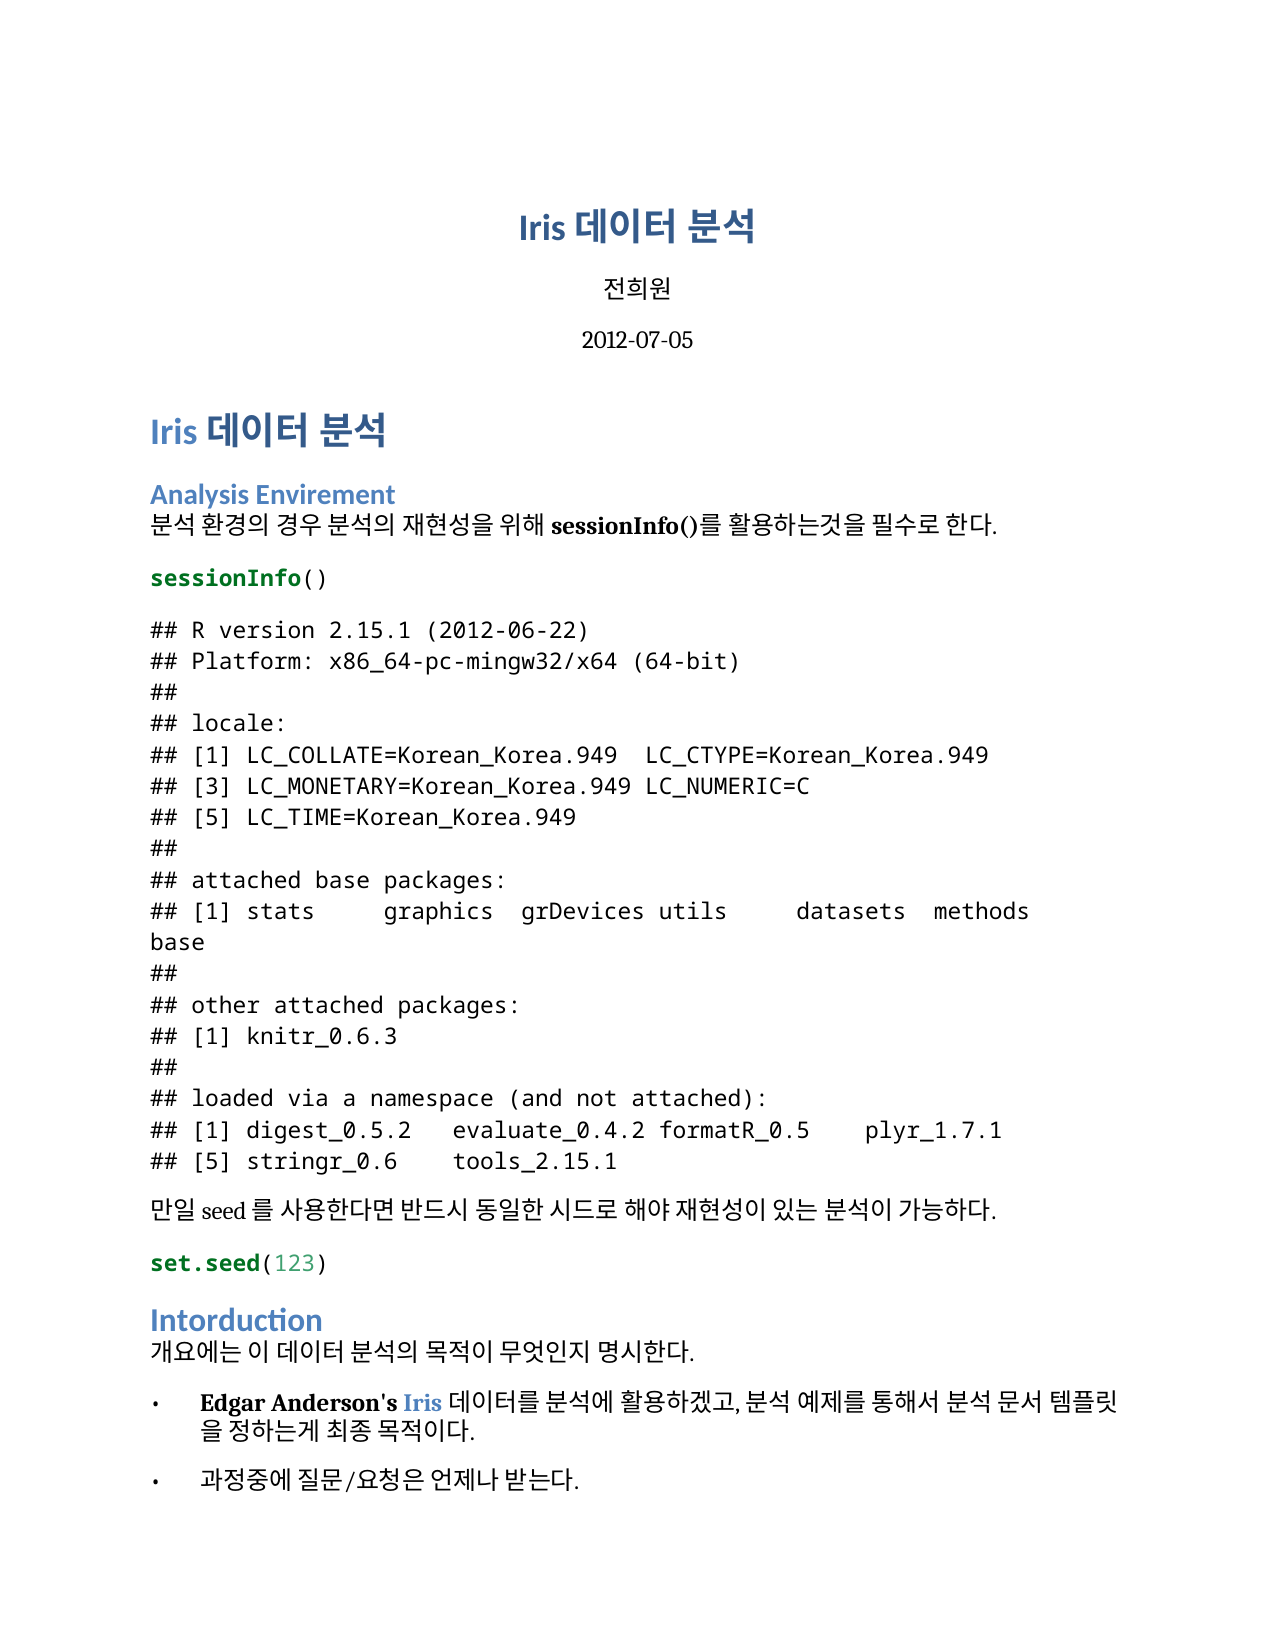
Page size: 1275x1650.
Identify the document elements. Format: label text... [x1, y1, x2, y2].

text 전희원 [150, 276, 1125, 305]
list Edgar Anderson's Iris 데이터를 분석에 활용하겠고, 분석 예제를 통해서 분석 문서 템플릿을 정하는게 최종 목적이다. [150, 1389, 1125, 1446]
text set.seed(123) [150, 1246, 1125, 1278]
title Iris 데이터 분석 [150, 200, 1125, 251]
text sessionInfo() [150, 561, 1125, 593]
subtitle Analysis Envirement [150, 476, 1125, 512]
text 개요에는 이 데이터 분석의 목적이 무엇인지 명시한다. [150, 1339, 1125, 1368]
text ## R version 2.15.1 (2012-06-22)## Platform: x86_64-pc-mingw32/x64 (64-bit)## ## locale:## [1] LC_COLLATE=Korean_Korea.949 LC_CTYPE=Korean_Korea.949 ## [3] LC_MONETARY=Korean_Korea.949 LC_NUMERIC=C ## [5] LC_TIME=Korean_Korea.949 ## ## attached base packages:## [1] stats graphics grDevices utils datasets methods base ## ## other attached packages:## [1] knitr_0.6.3## ## loaded via a namespace (and not attached):## [1] digest_0.5.2 evaluate_0.4.2 formatR_0.5 plyr_1.7.1 ## [5] stringr_0.6 tools_2.15.1 [150, 613, 1125, 1176]
list 과정중에 질문/요청은 언제나 받는다. [150, 1467, 1125, 1496]
text 만일 seed를 사용한다면 반드시 동일한 시드로 해야 재현성이 있는 분석이 가능하다. [150, 1197, 1125, 1226]
subtitle Intorduction [150, 1298, 1125, 1339]
text 분석 환경의 경우 분석의 재현성을 위해 sessionInfo()를 활용하는것을 필수로 한다. [150, 512, 1125, 541]
subtitle Iris 데이터 분석 [150, 404, 1125, 455]
text 2012-07-05 [150, 326, 1125, 354]
